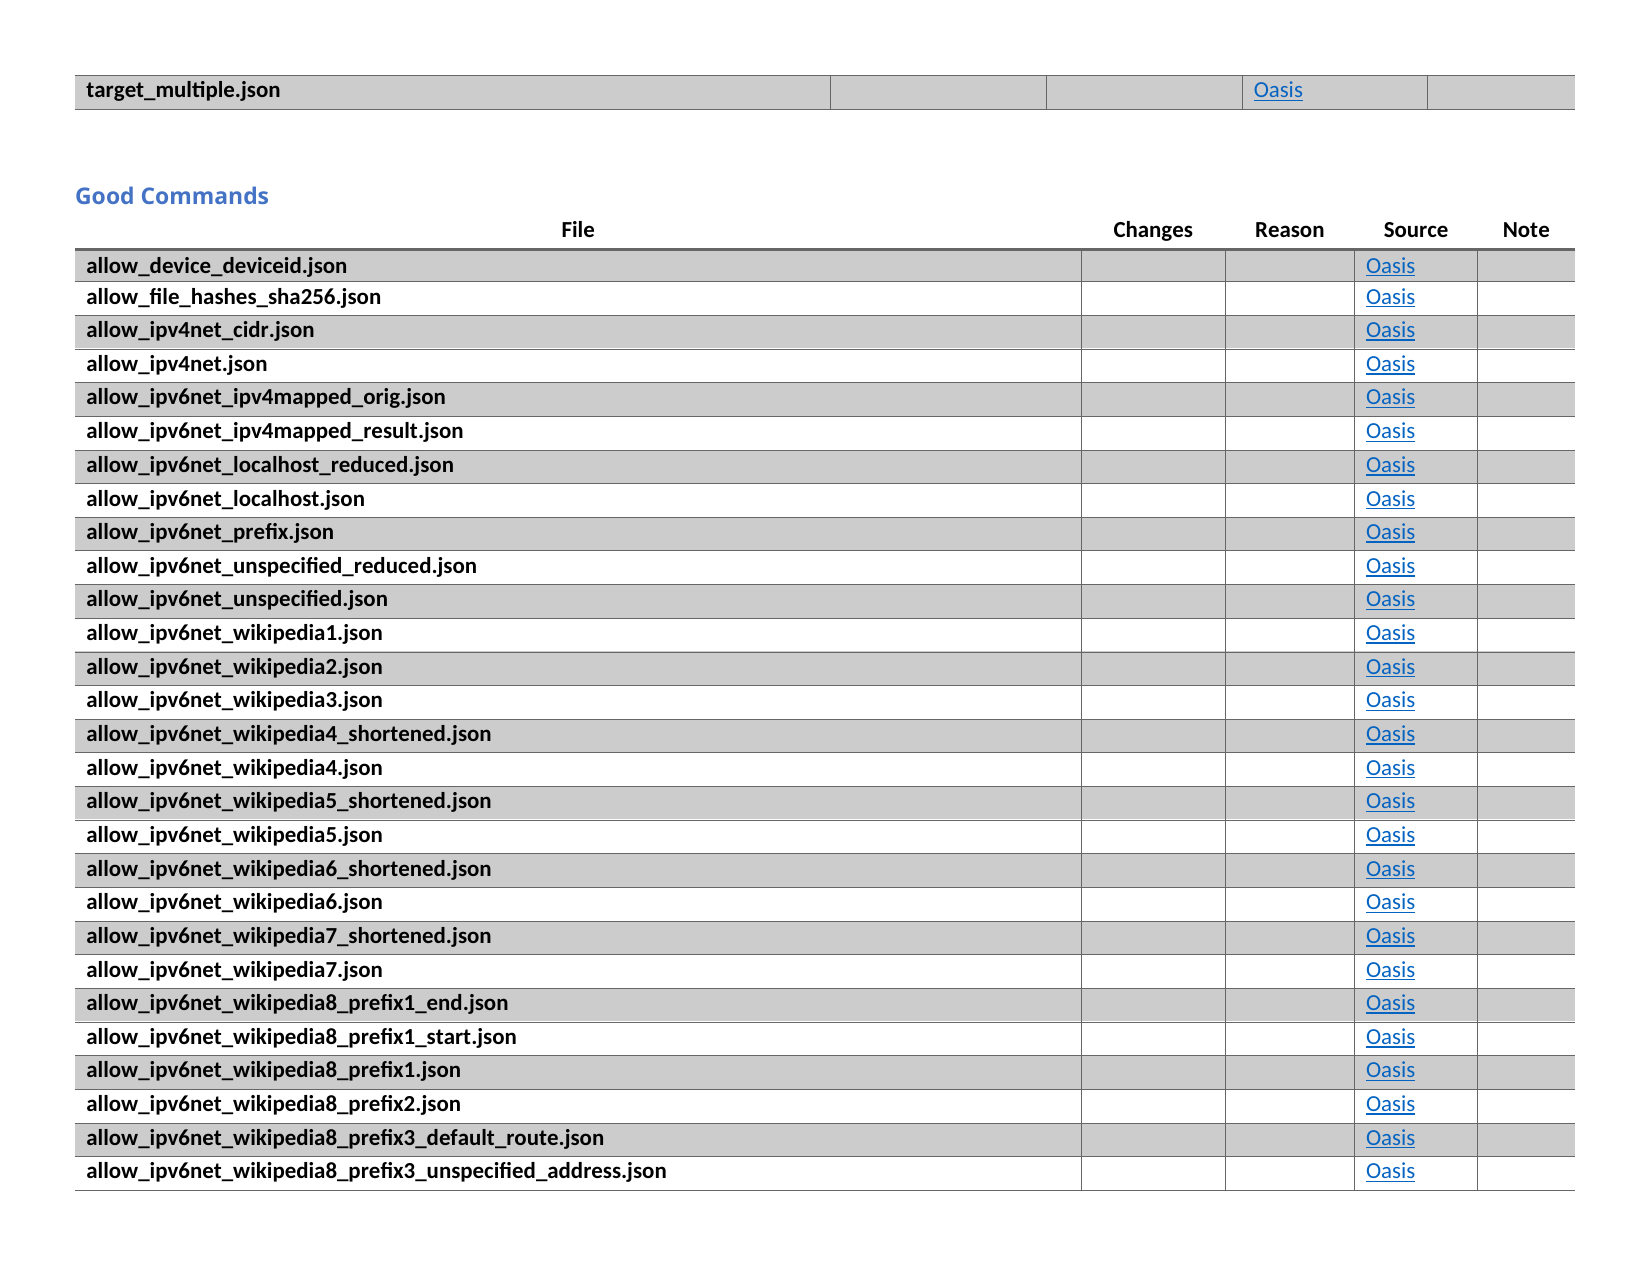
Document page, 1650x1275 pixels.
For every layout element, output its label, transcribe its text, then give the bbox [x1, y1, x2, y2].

table_cell [1226, 821, 1354, 853]
table_cell allow_device_deviceid.json [75, 251, 1081, 281]
table_cell [1082, 1157, 1225, 1190]
table_cell [1478, 551, 1575, 584]
table_cell [1082, 753, 1225, 786]
table_cell [1478, 955, 1575, 988]
table_cell Oasis [1355, 451, 1477, 483]
table_cell [1082, 316, 1225, 348]
table_cell [1082, 989, 1225, 1021]
table_cell Oasis [1355, 518, 1477, 550]
table_cell [1478, 753, 1575, 786]
table_cell [1226, 888, 1354, 921]
table_cell [1226, 653, 1354, 685]
table_cell Oasis [1355, 417, 1477, 449]
table_cell [831, 76, 1046, 109]
table_cell allow_ipv6net_wikipedia7_shortened.json [75, 922, 1081, 954]
table_cell Oasis [1355, 350, 1477, 382]
table_cell Oasis [1355, 653, 1477, 685]
table_cell [1478, 417, 1575, 449]
table_cell [1082, 787, 1225, 819]
table_cell [1478, 720, 1575, 752]
subtitle Good Commands [75, 179, 1575, 211]
table_cell allow_ipv6net_wikipedia3.json [75, 686, 1081, 719]
table_header Note [1477, 216, 1575, 248]
table_cell allow_ipv6net_ipv4mapped_result.json [75, 417, 1081, 449]
table_cell [1082, 585, 1225, 618]
table_cell [1478, 1056, 1575, 1089]
table_cell allow_ipv4net_cidr.json [75, 316, 1081, 348]
table_cell [1478, 585, 1575, 618]
table_cell [1478, 821, 1575, 853]
table_cell [1226, 451, 1354, 483]
table_cell allow_ipv6net_wikipedia6.json [75, 888, 1081, 921]
table_cell [1226, 551, 1354, 584]
table_cell [1478, 686, 1575, 719]
table_cell [1478, 989, 1575, 1021]
table_cell [1226, 989, 1354, 1021]
table_cell [1082, 686, 1225, 719]
table_cell [1428, 76, 1575, 109]
table_cell allow_ipv6net_localhost_reduced.json [75, 451, 1081, 483]
table_cell [1226, 955, 1354, 988]
table_cell [1082, 1056, 1225, 1089]
table_cell Oasis [1355, 1090, 1477, 1122]
table_cell Oasis [1355, 854, 1477, 887]
table_cell Oasis [1355, 1056, 1477, 1089]
table_cell Oasis [1355, 551, 1477, 584]
table_cell Oasis [1243, 76, 1427, 109]
table_cell [1226, 1124, 1354, 1156]
table_cell [1226, 787, 1354, 819]
table_cell allow_ipv6net_wikipedia8_prefix1_start.json [75, 1023, 1081, 1055]
table_cell [1478, 1023, 1575, 1055]
table_cell allow_ipv6net_wikipedia8_prefix1.json [75, 1056, 1081, 1089]
table_cell [1226, 417, 1354, 449]
table_cell [1226, 753, 1354, 786]
table_header Reason [1225, 216, 1354, 248]
table_cell [1082, 518, 1225, 550]
table_cell [1082, 282, 1225, 315]
table_cell Oasis [1355, 316, 1477, 348]
table_cell [1226, 316, 1354, 348]
table_cell [1226, 686, 1354, 719]
table_cell [1226, 484, 1354, 517]
table_cell allow_ipv6net_wikipedia6_shortened.json [75, 854, 1081, 887]
table_cell [1082, 653, 1225, 685]
table_cell Oasis [1355, 282, 1477, 315]
table_cell [1478, 350, 1575, 382]
table_cell [1047, 76, 1242, 109]
table_cell Oasis [1355, 619, 1477, 651]
table_cell [1082, 251, 1225, 281]
table_cell Oasis [1355, 989, 1477, 1021]
table_cell [1226, 383, 1354, 416]
table_cell allow_ipv6net_wikipedia4.json [75, 753, 1081, 786]
table_cell [1478, 282, 1575, 315]
table_cell [1082, 922, 1225, 954]
table_cell [1478, 653, 1575, 685]
table_cell allow_ipv6net_unspecified.json [75, 585, 1081, 618]
table_cell [1478, 1090, 1575, 1122]
table_cell allow_ipv6net_wikipedia5.json [75, 821, 1081, 853]
table_cell allow_ipv6net_wikipedia5_shortened.json [75, 787, 1081, 819]
table_cell [1226, 1056, 1354, 1089]
table_cell [1082, 1124, 1225, 1156]
table_cell [1226, 854, 1354, 887]
table_cell Oasis [1355, 720, 1477, 752]
table_cell Oasis [1355, 585, 1477, 618]
table_cell [1478, 1157, 1575, 1190]
table_cell [1226, 350, 1354, 382]
table_cell Oasis [1355, 1023, 1477, 1055]
table_cell allow_ipv6net_prefix.json [75, 518, 1081, 550]
table_cell Oasis [1355, 955, 1477, 988]
table_cell [1478, 888, 1575, 921]
table_cell [1226, 518, 1354, 550]
table_cell [1082, 417, 1225, 449]
table_cell allow_ipv6net_ipv4mapped_orig.json [75, 383, 1081, 416]
table_cell [1478, 1124, 1575, 1156]
table_cell [1478, 619, 1575, 651]
table_cell target_multiple.json [75, 76, 830, 109]
table_cell allow_ipv6net_wikipedia8_prefix2.json [75, 1090, 1081, 1122]
table_cell Oasis [1355, 821, 1477, 853]
table_cell [1082, 720, 1225, 752]
table_cell [1082, 1023, 1225, 1055]
table_cell Oasis [1355, 383, 1477, 416]
table_cell [1478, 484, 1575, 517]
table_cell [1478, 316, 1575, 348]
table_cell [1478, 251, 1575, 281]
table_cell [1226, 619, 1354, 651]
table_cell Oasis [1355, 787, 1477, 819]
table_cell [1082, 1090, 1225, 1122]
table_cell allow_ipv6net_wikipedia8_prefix1_end.json [75, 989, 1081, 1021]
table_cell [1226, 922, 1354, 954]
table_cell [1082, 821, 1225, 853]
table_cell allow_ipv6net_wikipedia2.json [75, 653, 1081, 685]
table_header Source [1355, 216, 1477, 248]
table_cell allow_ipv6net_wikipedia7.json [75, 955, 1081, 988]
table_cell allow_ipv6net_wikipedia1.json [75, 619, 1081, 651]
table_cell Oasis [1355, 1157, 1477, 1190]
table_cell [1226, 282, 1354, 315]
table_cell [1226, 585, 1354, 618]
table_cell Oasis [1355, 888, 1477, 921]
table_cell [1082, 484, 1225, 517]
table_header Changes [1081, 216, 1225, 248]
table_header File [75, 216, 1081, 248]
table_cell allow_file_hashes_sha256.json [75, 282, 1081, 315]
table_cell [1082, 350, 1225, 382]
table_cell [1478, 383, 1575, 416]
table_cell allow_ipv6net_wikipedia8_prefix3_unspecified_address.json [75, 1157, 1081, 1190]
table_cell [1226, 1157, 1354, 1190]
table_cell [1478, 787, 1575, 819]
table_cell Oasis [1355, 753, 1477, 786]
table_cell Oasis [1355, 686, 1477, 719]
table_cell allow_ipv6net_unspecified_reduced.json [75, 551, 1081, 584]
table_cell Oasis [1355, 484, 1477, 517]
table_cell allow_ipv4net.json [75, 350, 1081, 382]
table_cell [1226, 1023, 1354, 1055]
table_cell allow_ipv6net_wikipedia8_prefix3_default_route.json [75, 1124, 1081, 1156]
table_cell [1082, 955, 1225, 988]
table_cell [1226, 720, 1354, 752]
table_cell allow_ipv6net_localhost.json [75, 484, 1081, 517]
table_cell allow_ipv6net_wikipedia4_shortened.json [75, 720, 1081, 752]
table_cell [1082, 551, 1225, 584]
table_cell [1478, 854, 1575, 887]
table_cell [1226, 251, 1354, 281]
table_cell [1478, 922, 1575, 954]
table_cell [1478, 518, 1575, 550]
table_cell [1082, 854, 1225, 887]
table_cell [1082, 888, 1225, 921]
table_cell [1226, 1090, 1354, 1122]
table_cell [1082, 451, 1225, 483]
table_cell [1082, 619, 1225, 651]
table_cell Oasis [1355, 922, 1477, 954]
table_cell [1478, 451, 1575, 483]
table_cell Oasis [1355, 1124, 1477, 1156]
table_cell Oasis [1355, 251, 1477, 281]
table_cell [1082, 383, 1225, 416]
